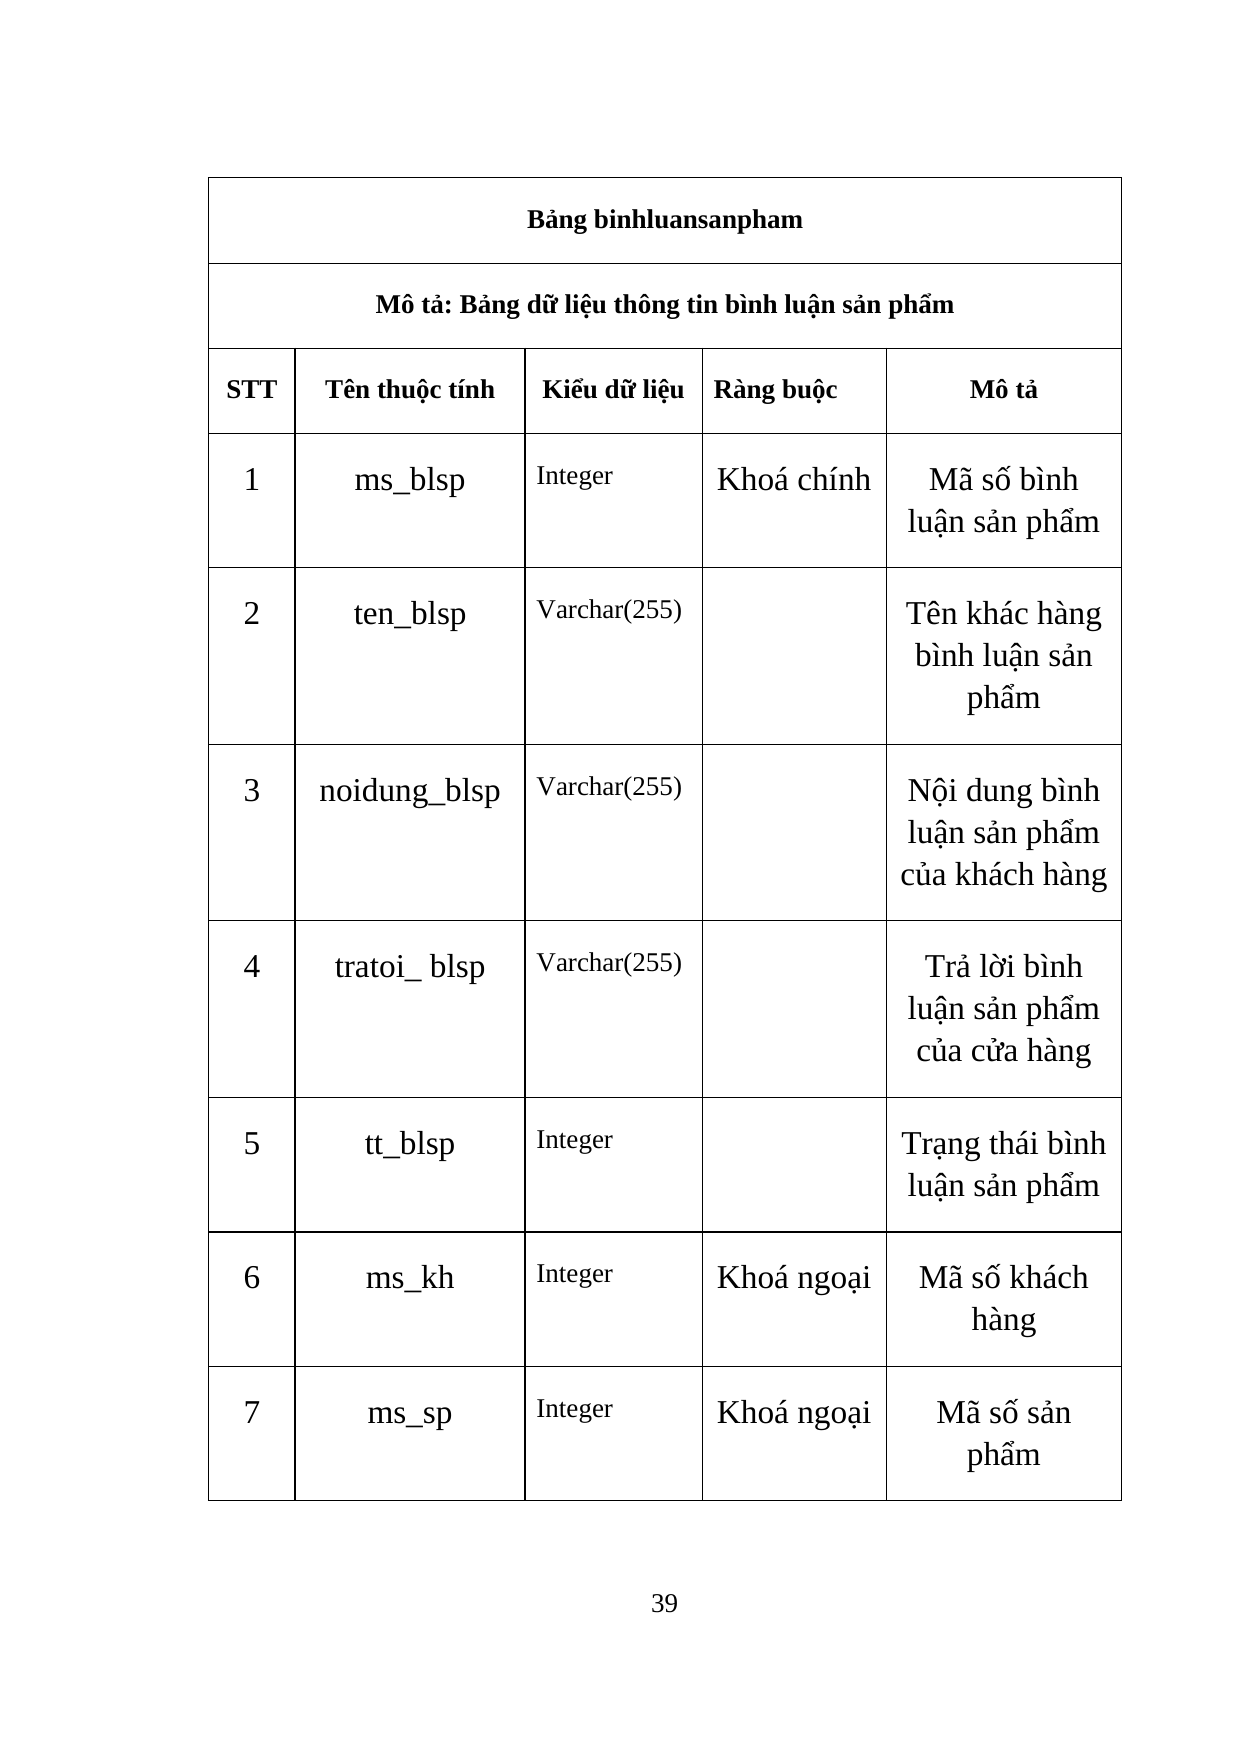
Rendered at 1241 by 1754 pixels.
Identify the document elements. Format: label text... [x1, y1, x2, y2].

table_cell Khoá ngoại [703, 1367, 886, 1500]
table_cell ms_blsp [296, 434, 524, 567]
table_cell ms_kh [296, 1233, 524, 1366]
table_cell Ràng buộc [703, 349, 886, 433]
table_header Bảng binhluansanpham [209, 178, 1121, 262]
table_cell tratoi_ blsp [296, 921, 524, 1097]
table_cell Mô tả [887, 349, 1121, 433]
table_cell ms_sp [296, 1367, 524, 1500]
table_cell [703, 745, 886, 920]
table_cell tt_blsp [296, 1098, 524, 1231]
table_cell [703, 921, 886, 1097]
table_cell Tên thuộc tính [296, 349, 524, 433]
table_cell 7 [209, 1367, 294, 1500]
table_cell Mã số bình luận sản phẩm [887, 434, 1121, 567]
table_cell 6 [209, 1233, 294, 1366]
table_cell STT [209, 349, 294, 433]
table_cell [703, 1098, 886, 1231]
table_cell Khoá ngoại [703, 1233, 886, 1366]
table_cell 2 [209, 568, 294, 744]
table_cell Tên khác hàng bình luận sản phẩm [887, 568, 1121, 744]
table_cell Mã số sản phẩm [887, 1367, 1121, 1500]
table_cell ten_blsp [296, 568, 524, 744]
table_cell Khoá chính [703, 434, 886, 567]
table_cell Integer [526, 1098, 702, 1231]
table_cell 1 [209, 434, 294, 567]
table_cell Kiểu dữ liệu [526, 349, 702, 433]
table_cell 5 [209, 1098, 294, 1231]
table_cell Trả lời bình luận sản phẩm của cửa hàng [887, 921, 1121, 1097]
table_cell Trạng thái bình luận sản phẩm [887, 1098, 1121, 1231]
table_cell Mô tả: Bảng dữ liệu thông tin bình luận sản phẩm [209, 264, 1121, 348]
table_cell Mã số khách hàng [887, 1233, 1121, 1366]
table_cell 4 [209, 921, 294, 1097]
table_cell 3 [209, 745, 294, 920]
table_cell Varchar(255) [526, 568, 702, 744]
table_cell Integer [526, 434, 702, 567]
table_cell [703, 568, 886, 744]
table_cell Varchar(255) [526, 745, 702, 920]
table_cell noidung_blsp [296, 745, 524, 920]
table_cell Integer [526, 1233, 702, 1366]
table_cell Varchar(255) [526, 921, 702, 1097]
table_cell Integer [526, 1367, 702, 1500]
table_cell Nội dung bình luận sản phẩm của khách hàng [887, 745, 1121, 920]
